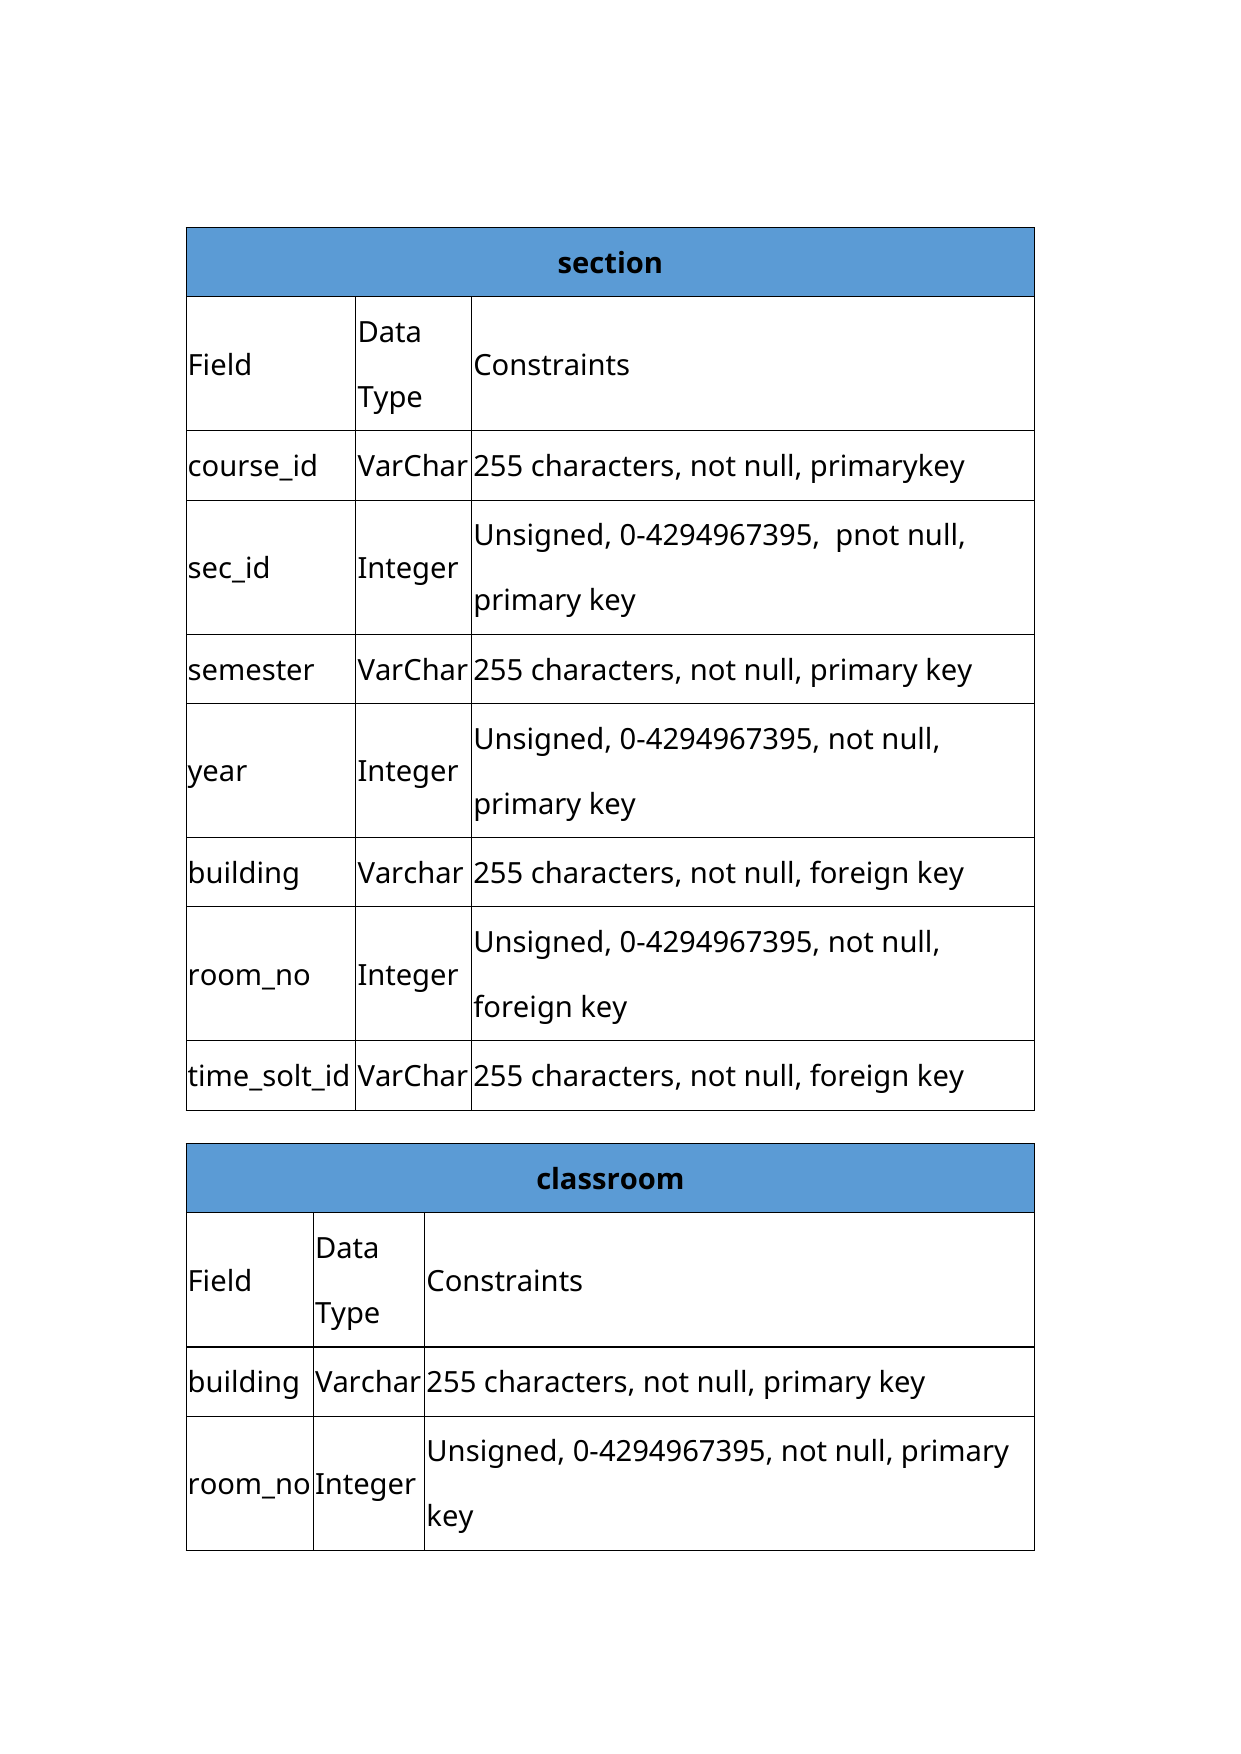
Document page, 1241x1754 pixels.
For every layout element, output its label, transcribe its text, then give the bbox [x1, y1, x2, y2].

table_cell Data Type [356, 297, 471, 430]
table_cell VarChar [356, 431, 471, 499]
table_cell Integer [314, 1417, 424, 1550]
table_cell Integer [356, 704, 471, 837]
table_cell 255 characters, not null, foreign key [472, 1041, 1034, 1109]
table_cell building [187, 838, 355, 906]
table_cell course_id [187, 431, 355, 499]
table_cell VarChar [356, 635, 471, 703]
table_cell Unsigned, 0-4294967395, not null, primary key [472, 704, 1034, 837]
table_cell Field [187, 297, 355, 430]
table_cell Data Type [314, 1213, 424, 1346]
table_cell building [187, 1348, 313, 1416]
table_cell semester [187, 635, 355, 703]
table_cell room_no [187, 1417, 313, 1550]
table_cell 255 characters, not null, primarykey [472, 431, 1034, 499]
table_cell 255 characters, not null, primary key [425, 1348, 1034, 1416]
table_cell time_solt_id [187, 1041, 355, 1109]
table_cell year [187, 704, 355, 837]
table_cell Varchar [356, 838, 471, 906]
table_cell Varchar [314, 1348, 424, 1416]
table_cell Unsigned, 0-4294967395, not null, foreign key [472, 907, 1034, 1040]
table_cell sec_id [187, 501, 355, 634]
table_cell Unsigned, 0-4294967395, not null, primary key [425, 1417, 1034, 1550]
table_cell Constraints [472, 297, 1034, 430]
table_cell Field [187, 1213, 313, 1346]
table_cell Integer [356, 501, 471, 634]
table_cell Integer [356, 907, 471, 1040]
table_cell room_no [187, 907, 355, 1040]
table_header section [187, 228, 1034, 296]
table_cell Unsigned, 0-4294967395, pnot null, primary key [472, 501, 1034, 634]
table_cell 255 characters, not null, foreign key [472, 838, 1034, 906]
table_cell VarChar [356, 1041, 471, 1109]
table_header classroom [187, 1144, 1034, 1212]
table_cell Constraints [425, 1213, 1034, 1346]
table_cell 255 characters, not null, primary key [472, 635, 1034, 703]
